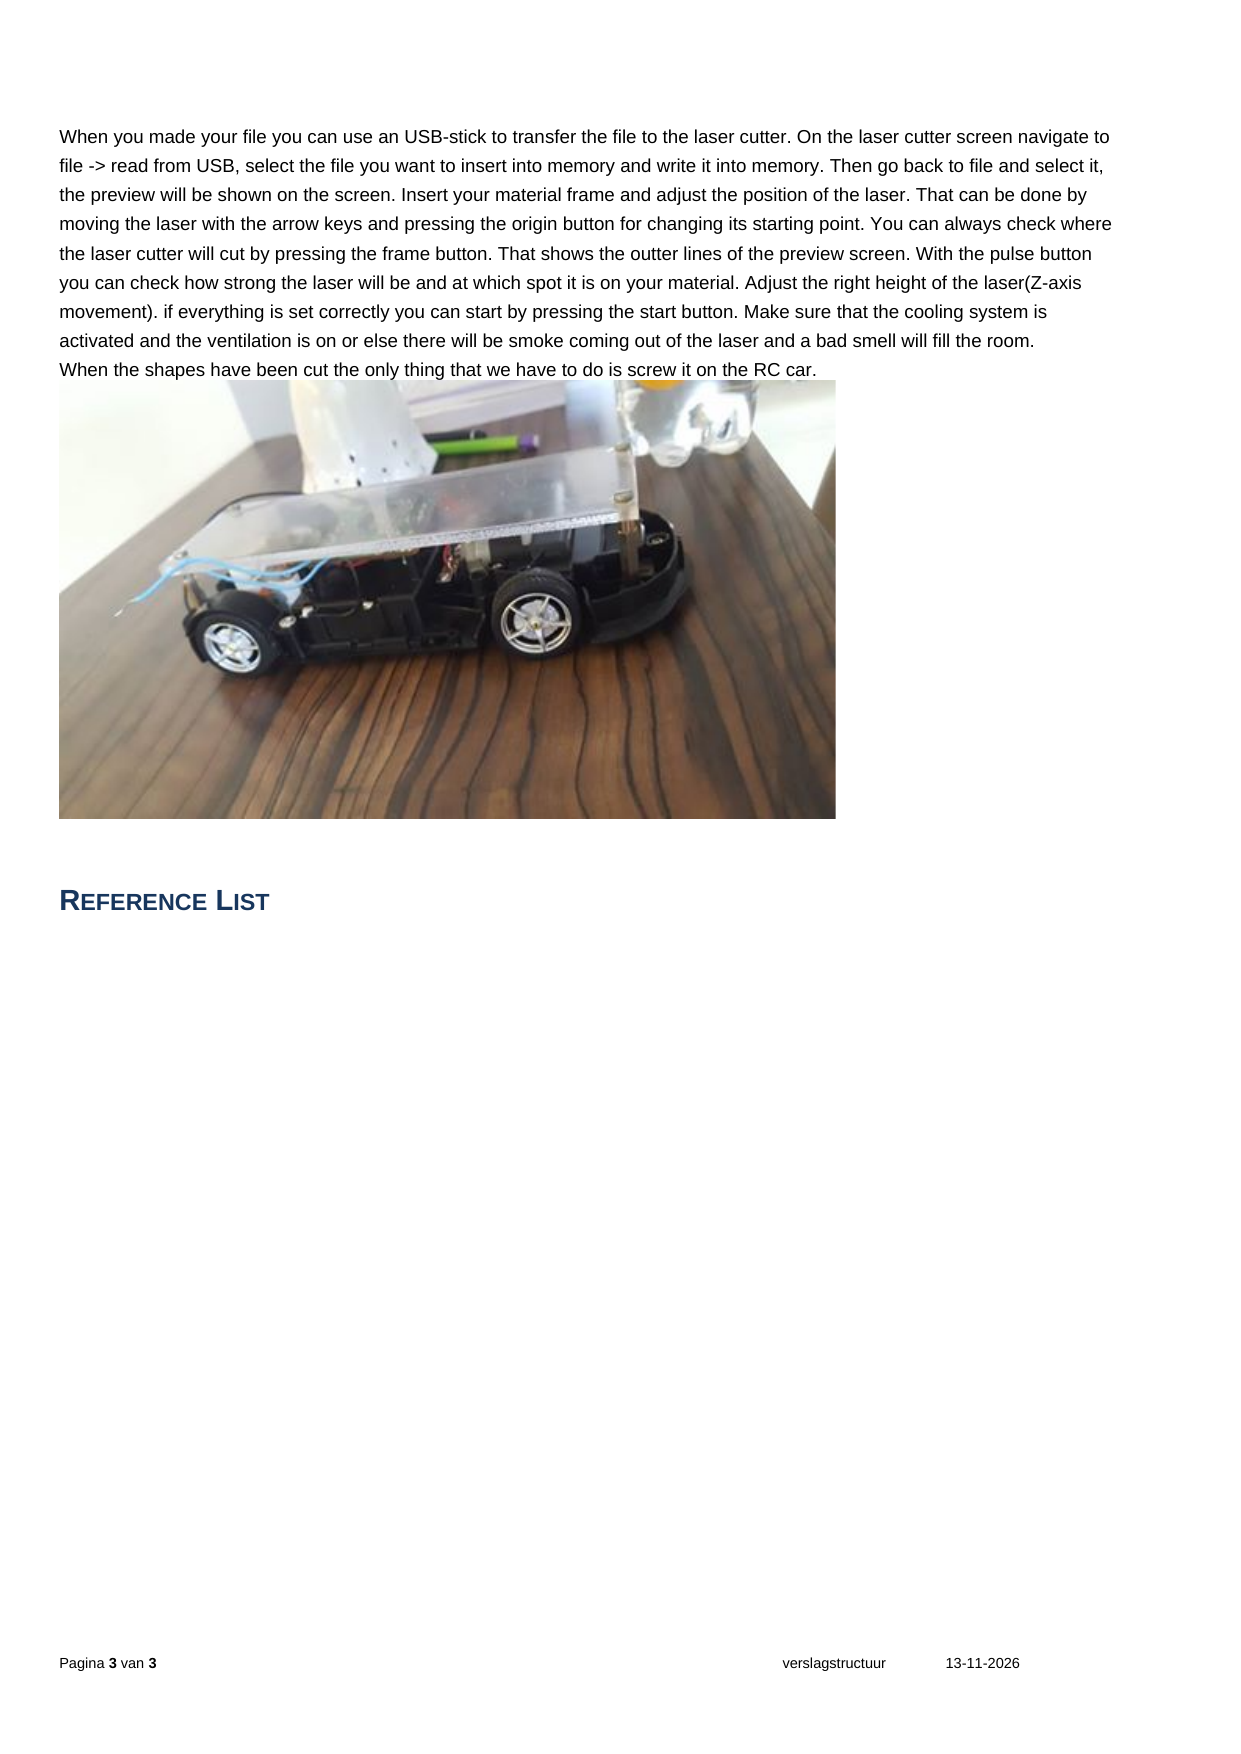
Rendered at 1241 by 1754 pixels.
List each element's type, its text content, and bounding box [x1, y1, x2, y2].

text When you made your file you can use an USB-stick to transfer the file to the laser cutter. On the laser cutter screen navigate to file -> read from USB, select the file you want to insert into memory and write it into memory. Then go back to file and select it, the preview will be shown on the screen. Insert your material frame and adjust the position of the laser. That can be done by moving the laser with the arrow keys and pressing the origin button for changing its starting point. You can always check where the laser cutter will cut by pressing the frame button. That shows the outter lines of the preview screen. With the pulse button you can check how strong the laser will be and at which spot it is on your material. Adjust the right height of the laser(Z-axis movement). if everything is set correctly you can start by pressing the start button. Make sure that the cooling system is activated and the ventilation is on or else there will be smoke coming out of the laser and a bad smell will fill the room. [59, 118, 1122, 351]
picture [59, 380, 836, 819]
